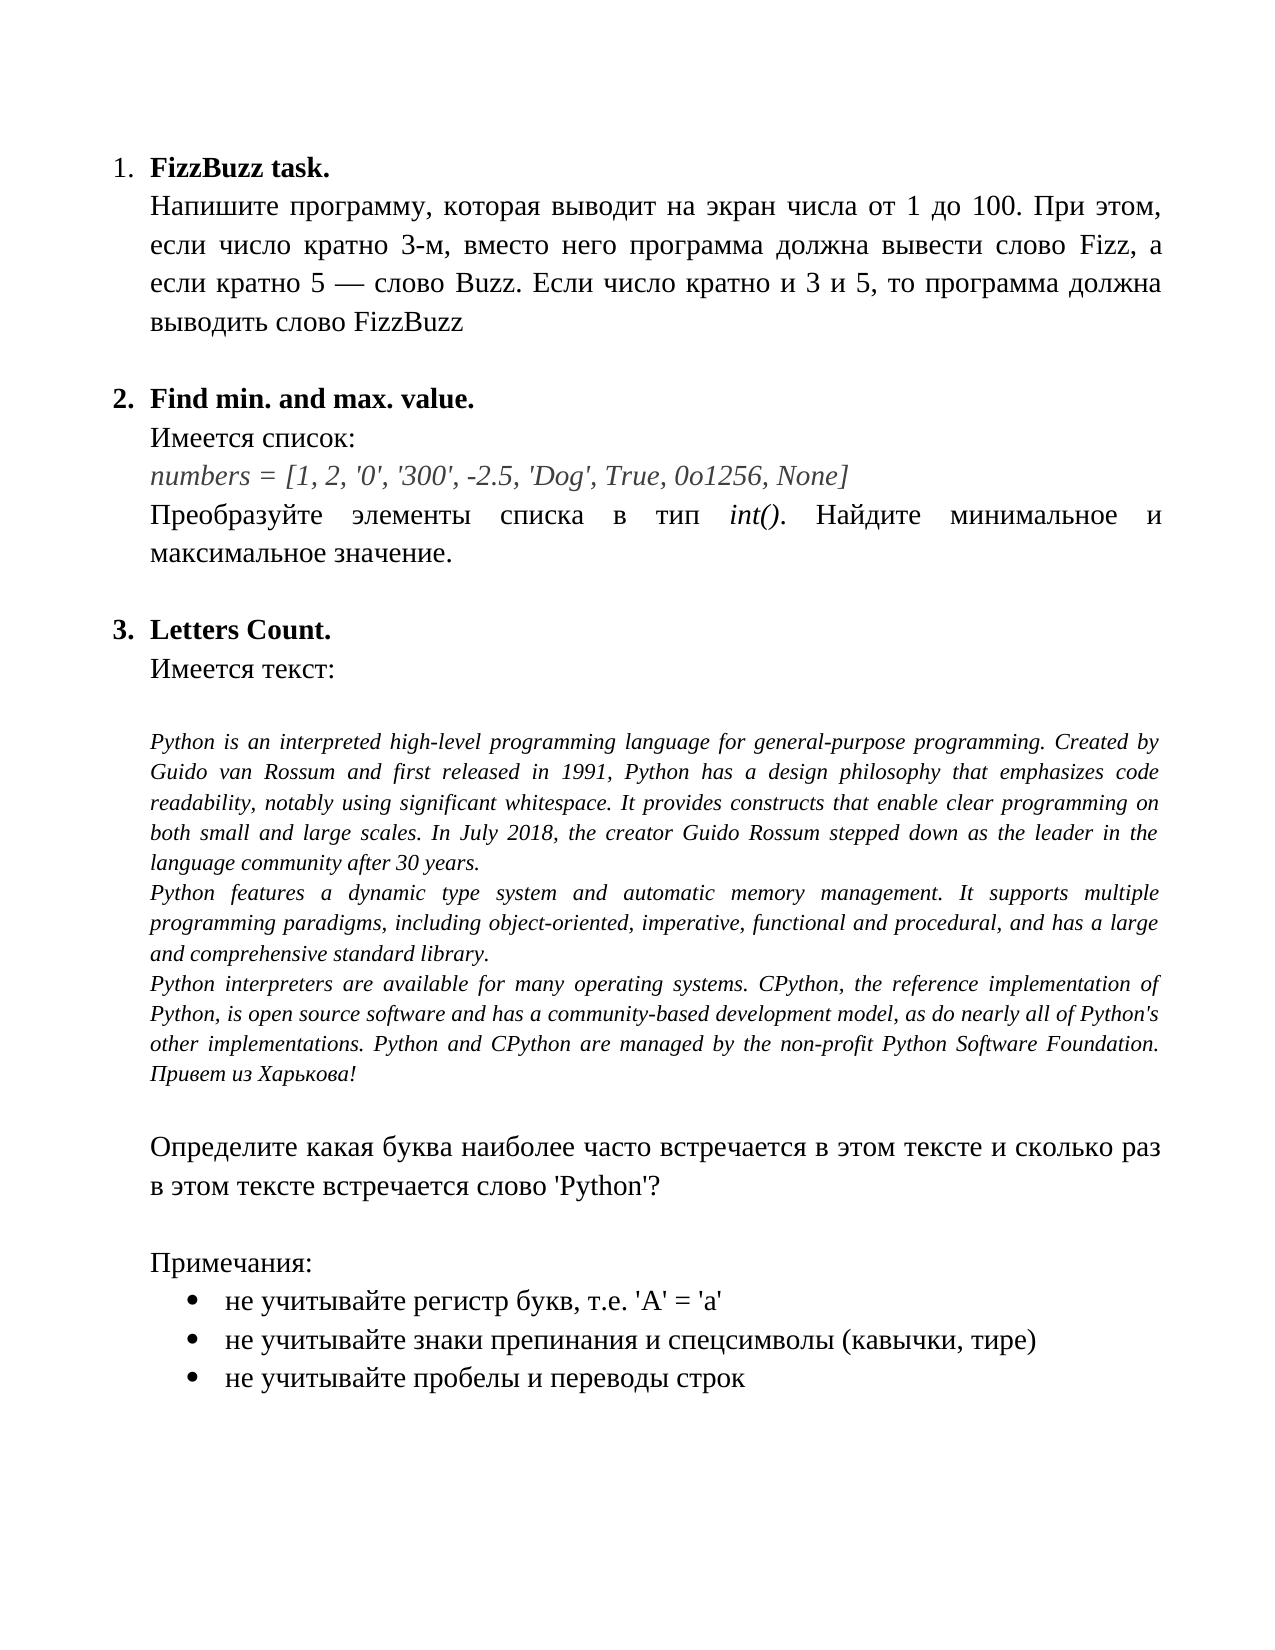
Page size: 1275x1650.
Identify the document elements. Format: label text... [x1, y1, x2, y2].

list Определите какая буква наиболее часто встречается в этом тексте и сколько раз в этом тексте встречается слово 'Python'? [150, 1129, 1162, 1201]
list Имеется текст: [150, 651, 1162, 684]
list Python features a dynamic type system and automatic memory management. It supports multiple programming paradigms, including object-oriented, imperative, functional and procedural, and has a large and comprehensive standard library. [150, 879, 1162, 966]
list Преобразуйте элементы списка в тип int(). Найдите минимальное и максимальное значение. [150, 497, 1162, 569]
list Напишите программу, которая выводит на экран числа от 1 до 100. При этом, если число кратно 3-м, вместо него программа должна вывести слово Fizz, а если кратно 5 — слово Buzz. Если число кратно и 3 и 5, то программа должна выводить слово FizzBuzz [150, 188, 1162, 338]
text numbers = [1, 2, '0', '300', -2.5, 'Dog', True, 0o1256, None] [150, 458, 1072, 492]
list Имеется список: [150, 420, 1162, 453]
list не учитывайте пробелы и переводы строк [187, 1361, 1162, 1394]
list FizzBuzz task. [112, 150, 1162, 183]
list не учитывайте знаки препинания и спецсимволы (кавычки, тире) [187, 1322, 1162, 1356]
list Letters Count. [112, 612, 1162, 646]
list Python is an interpreted high-level programming language for general-purpose programming. Created by Guido van Rossum and first released in 1991, Python has a design philosophy that emphasizes code readability, notably using significant whitespace. It provides constructs that enable clear programming on both small and large scales. In July 2018, the creator Guido Rossum stepped down as the leader in the language community after 30 years. [150, 728, 1162, 875]
list Примечания: [150, 1245, 1162, 1278]
list Find min. and max. value. [112, 381, 1162, 415]
list Python interpreters are available for many operating systems. CPython, the reference implementation of Python, is open source software and has a community-based development model, as do nearly all of Python's other implementations. Python and CPython are managed by the non-profit Python Software Foundation. Привет из Харькова! [150, 970, 1162, 1087]
list не учитывайте регистр букв, т.е. 'A' = 'a' [187, 1283, 1162, 1317]
